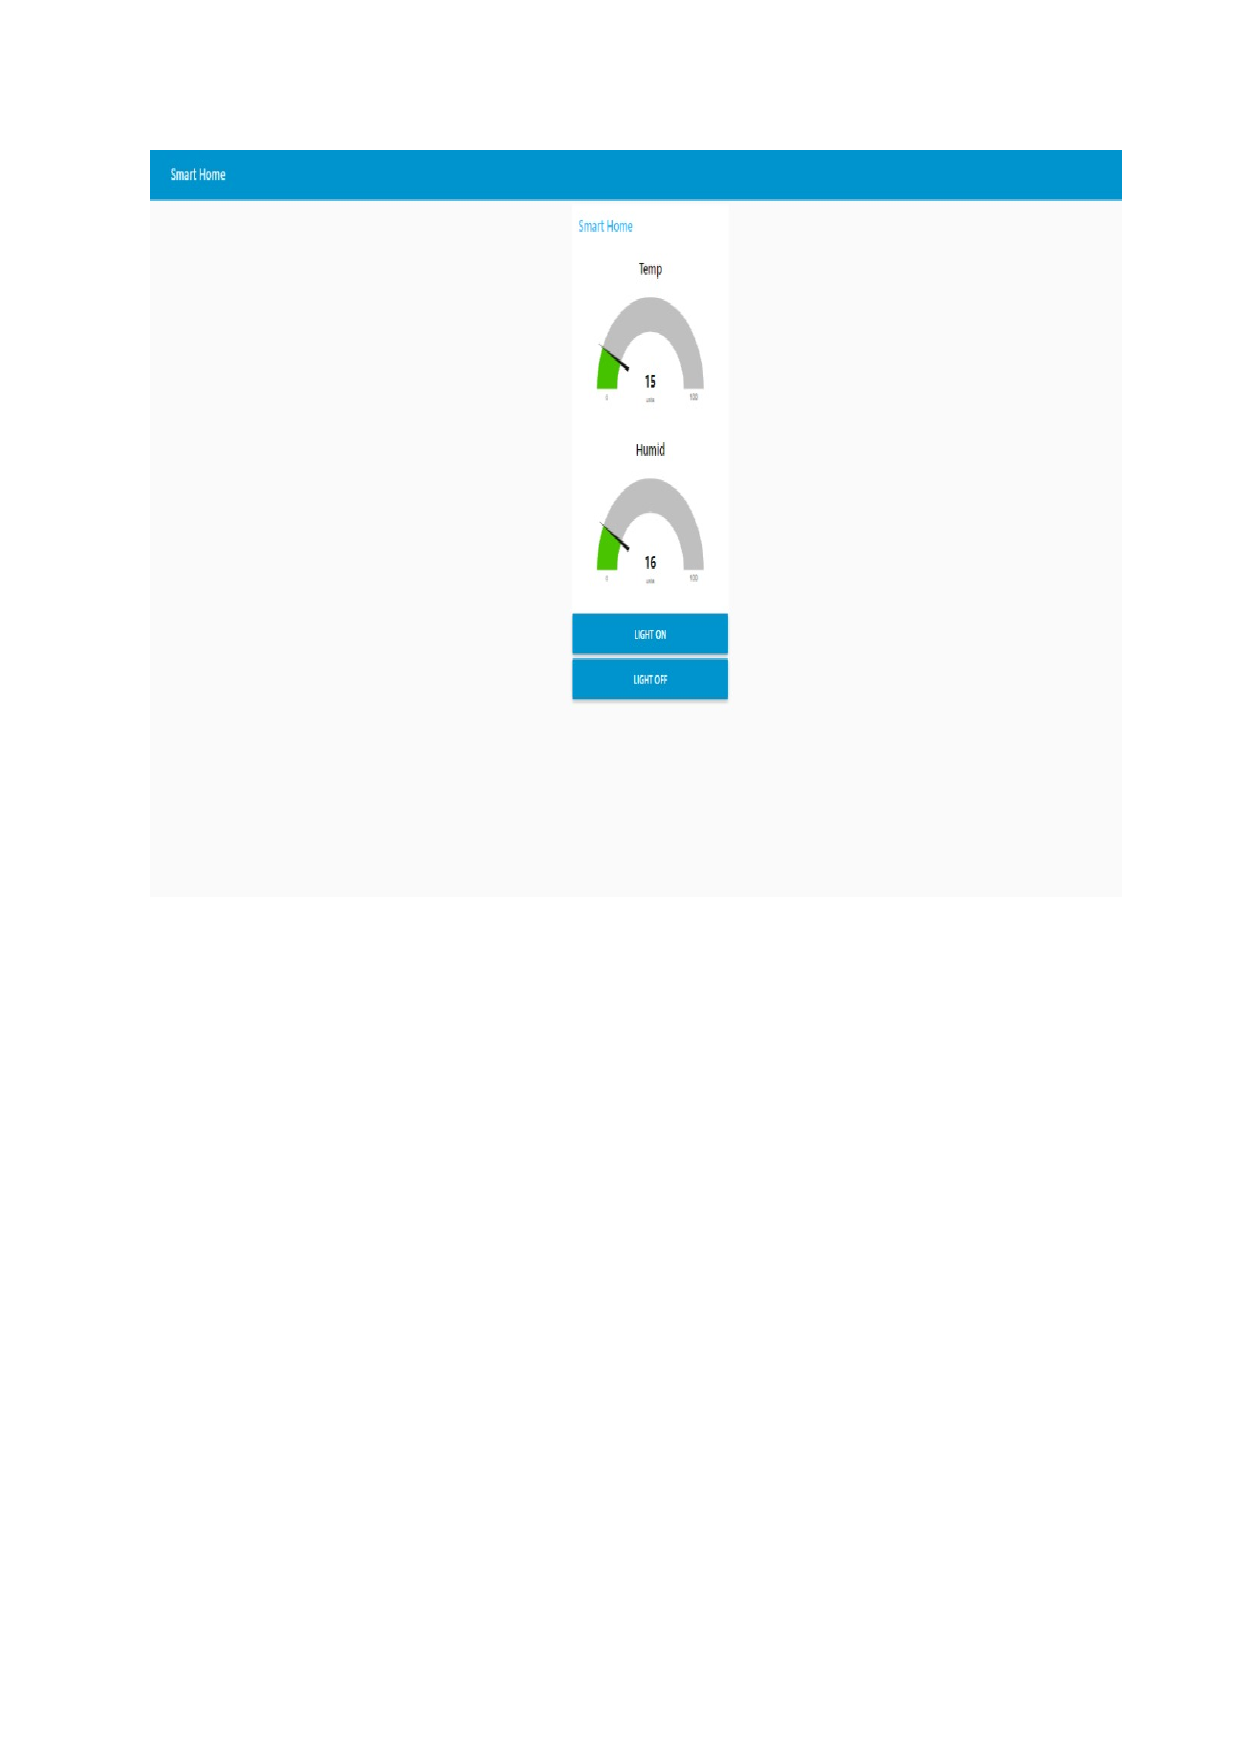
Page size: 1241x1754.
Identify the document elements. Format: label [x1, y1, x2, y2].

picture [171, 169, 196, 180]
picture [200, 169, 225, 180]
picture [150, 199, 1122, 897]
